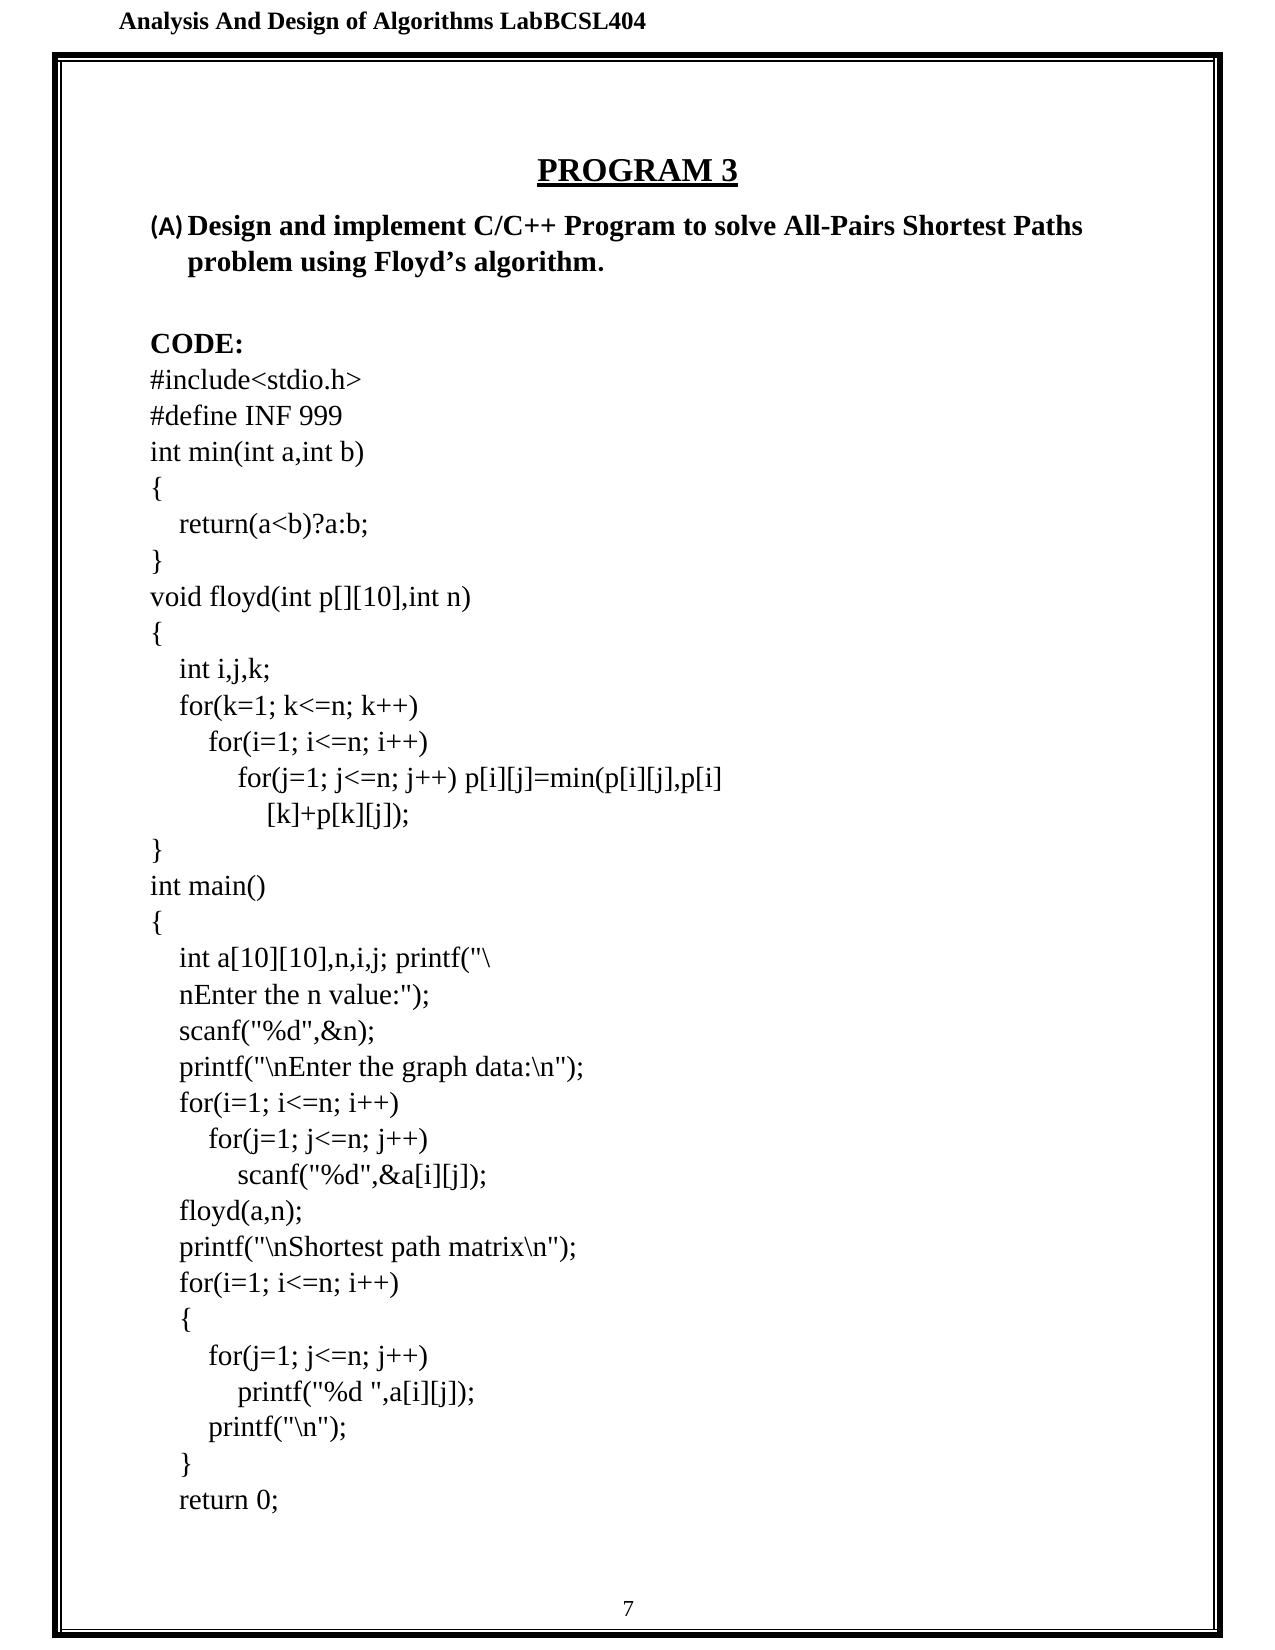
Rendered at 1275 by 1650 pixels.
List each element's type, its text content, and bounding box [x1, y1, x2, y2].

text #include<stdio.h> #define INF 999 int min(int a,int b) [150, 362, 365, 468]
text for(j=1; j<=n; j++) scanf("%d",&a[i][j]); [208, 1121, 489, 1190]
text printf("\nShortest path matrix\n"); for(i=1; i<=n; i++) [179, 1229, 579, 1299]
text return(a<b)?a:b; [179, 507, 1137, 540]
text void floyd(int p[][10],int n) [150, 579, 1137, 612]
text } [150, 543, 1137, 576]
text { [150, 615, 1137, 649]
text { [150, 471, 1137, 504]
subtitle PROGRAM 3 [190, 150, 1085, 188]
text for(j=1; j<=n; j++) printf("%d ",a[i][j]); [208, 1338, 476, 1407]
text floyd(a,n); [179, 1193, 1137, 1227]
subtitle Design and implement C/C++ Program to solve All-Pairs Shortest Paths problem using Floyd’s algorithm. [150, 208, 1084, 279]
text CODE: [150, 326, 1137, 359]
text } [150, 832, 1137, 866]
text { [179, 1301, 1137, 1335]
text int a[10][10],n,i,j; printf("\nEnter the n value:"); scanf("%d",&n); [179, 941, 526, 1046]
text int main() [150, 868, 1137, 902]
text for(j=1; j<=n; j++) p[i][j]=min(p[i][j],p[i][k]+p[k][j]); [237, 760, 743, 830]
text printf("\n"); [208, 1410, 1137, 1443]
text { [150, 904, 1137, 938]
text int i,j,k; [179, 651, 1137, 685]
text return 0; [179, 1482, 1137, 1516]
text printf("\nEnter the graph data:\n"); for(i=1; i<=n; i++) [179, 1049, 586, 1118]
text for(k=1; k<=n; k++) for(i=1; i<=n; i++) [179, 688, 429, 757]
text } [179, 1446, 1137, 1480]
